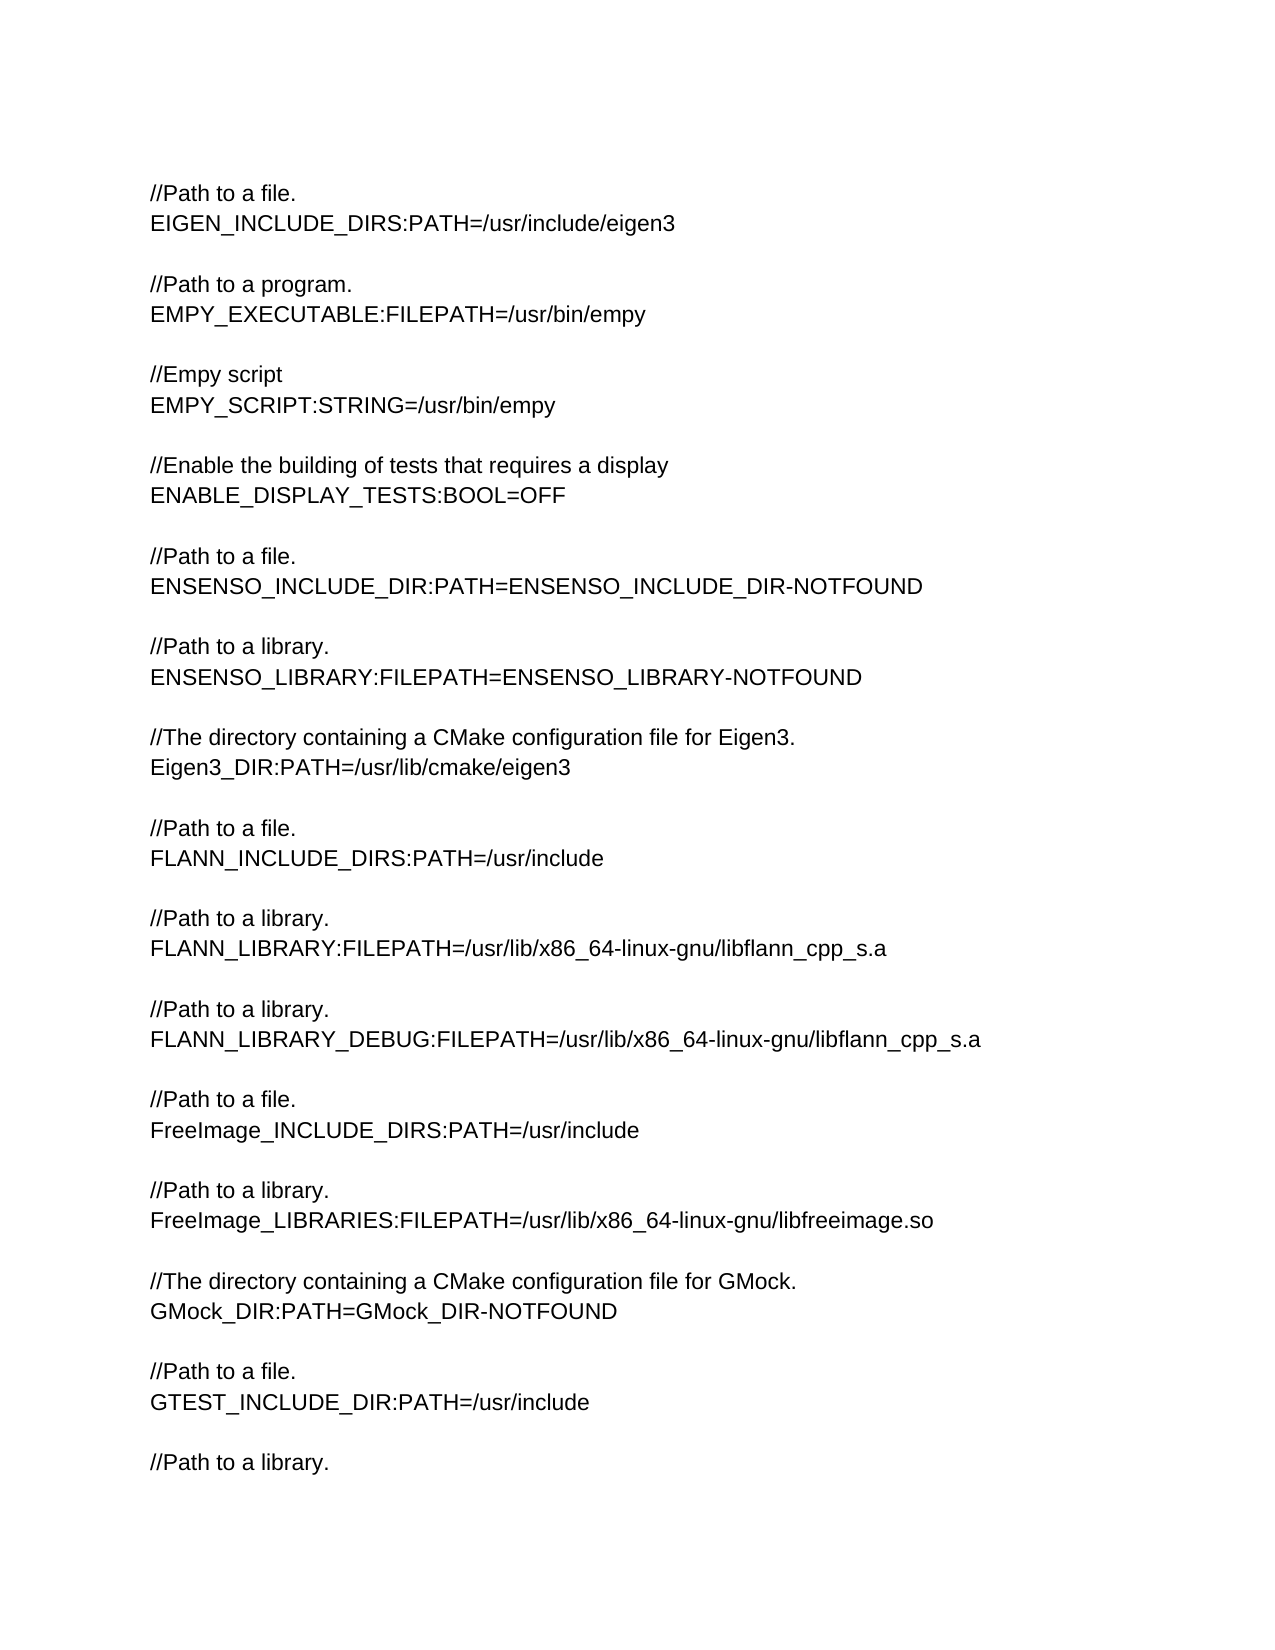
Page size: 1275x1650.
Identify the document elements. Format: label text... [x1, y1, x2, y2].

text //Path to a library. [150, 1177, 1125, 1203]
text //Path to a program. [150, 271, 1125, 297]
text //Path to a library. [150, 905, 1125, 932]
text FLANN_INCLUDE_DIRS:PATH=/usr/include [150, 845, 1125, 871]
text FLANN_LIBRARY_DEBUG:FILEPATH=/usr/lib/x86_64-linux-gnu/libflann_cpp_s.a [150, 1026, 1125, 1052]
text FLANN_LIBRARY:FILEPATH=/usr/lib/x86_64-linux-gnu/libflann_cpp_s.a [150, 935, 1125, 962]
text GTEST_INCLUDE_DIR:PATH=/usr/include [150, 1388, 1125, 1415]
text ENSENSO_INCLUDE_DIR:PATH=ENSENSO_INCLUDE_DIR-NOTFOUND [150, 573, 1125, 599]
text //Path to a file. [150, 1358, 1125, 1385]
text GMock_DIR:PATH=GMock_DIR-NOTFOUND [150, 1298, 1125, 1324]
text //Empy script [150, 361, 1125, 388]
text //Path to a file. [150, 180, 1125, 207]
text //The directory containing a CMake configuration file for Eigen3. [150, 724, 1125, 750]
text EMPY_SCRIPT:STRING=/usr/bin/empy [150, 392, 1125, 418]
text FreeImage_LIBRARIES:FILEPATH=/usr/lib/x86_64-linux-gnu/libfreeimage.so [150, 1207, 1125, 1234]
text FreeImage_INCLUDE_DIRS:PATH=/usr/include [150, 1117, 1125, 1143]
text ENABLE_DISPLAY_TESTS:BOOL=OFF [150, 482, 1125, 509]
text //Path to a library. [150, 633, 1125, 660]
text //The directory containing a CMake configuration file for GMock. [150, 1268, 1125, 1294]
text //Path to a library. [150, 996, 1125, 1022]
text EIGEN_INCLUDE_DIRS:PATH=/usr/include/eigen3 [150, 210, 1125, 237]
text //Path to a library. [150, 1449, 1125, 1475]
text EMPY_EXECUTABLE:FILEPATH=/usr/bin/empy [150, 301, 1125, 327]
text ENSENSO_LIBRARY:FILEPATH=ENSENSO_LIBRARY-NOTFOUND [150, 663, 1125, 690]
text Eigen3_DIR:PATH=/usr/lib/cmake/eigen3 [150, 754, 1125, 781]
text //Path to a file. [150, 1086, 1125, 1113]
text //Path to a file. [150, 814, 1125, 841]
text //Enable the building of tests that requires a display [150, 452, 1125, 478]
text //Path to a file. [150, 543, 1125, 569]
